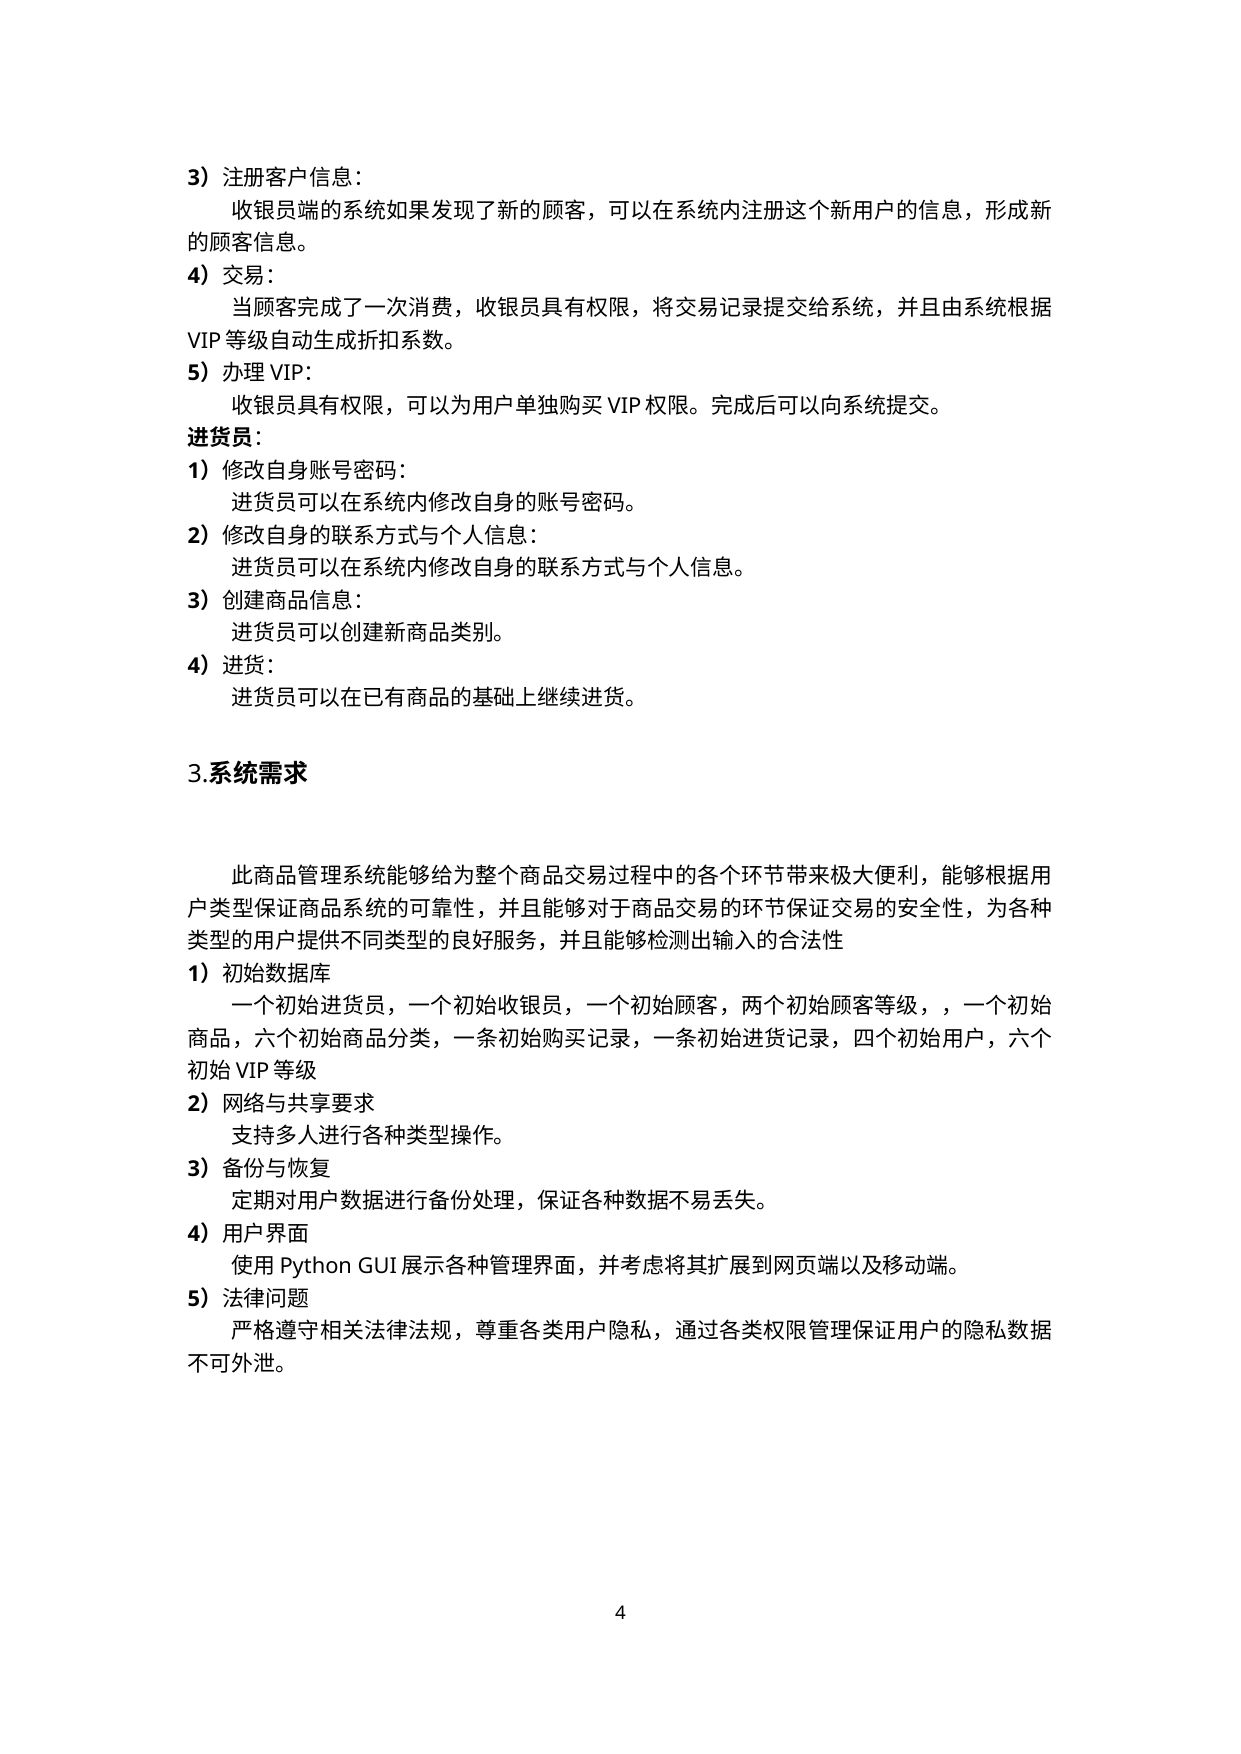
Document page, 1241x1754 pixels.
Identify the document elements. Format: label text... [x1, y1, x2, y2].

text 支持多人进行各种类型操作。 [187, 1118, 1053, 1150]
text 5）办理VIP： [187, 355, 1053, 387]
text 一个初始进货员，一个初始收银员，一个初始顾客，两个初始顾客等级，，一个初始商品，六个初始商品分类，一条初始购买记录，一条初始进货记录，四个初始用户，六个初始VIP等级 [187, 988, 1053, 1085]
text 收银员端的系统如果发现了新的顾客，可以在系统内注册这个新用户的信息，形成新的顾客信息。 [187, 192, 1053, 257]
text 4）进货： [187, 647, 1053, 680]
text 3）备份与恢复 [187, 1150, 1053, 1183]
text 4）用户界面 [187, 1215, 1053, 1248]
text 定期对用户数据进行备份处理，保证各种数据不易丢失。 [187, 1183, 1053, 1215]
text 当顾客完成了一次消费，收银员具有权限，将交易记录提交给系统，并且由系统根据VIP等级自动生成折扣系数。 [187, 290, 1053, 355]
text 5）法律问题 [187, 1280, 1053, 1313]
text 进货员： [187, 420, 1053, 452]
text 3）创建商品信息： [187, 582, 1053, 615]
text 2）修改自身的联系方式与个人信息： [187, 517, 1053, 550]
text 4）交易： [187, 257, 1053, 290]
text 进货员可以创建新商品类别。 [187, 615, 1053, 647]
text 2）网络与共享要求 [187, 1085, 1053, 1118]
text 严格遵守相关法律法规，尊重各类用户隐私，通过各类权限管理保证用户的隐私数据不可外泄。 [187, 1313, 1053, 1378]
text 进货员可以在系统内修改自身的联系方式与个人信息。 [187, 550, 1053, 582]
text 此商品管理系统能够给为整个商品交易过程中的各个环节带来极大便利，能够根据用户类型保证商品系统的可靠性，并且能够对于商品交易的环节保证交易的安全性，为各种类型的用户提供不同类型的良好服务，并且能够检测出输入的合法性 [187, 858, 1053, 955]
text 进货员可以在系统内修改自身的账号密码。 [187, 485, 1053, 517]
text 收银员具有权限，可以为用户单独购买VIP权限。完成后可以向系统提交。 [187, 387, 1053, 420]
text 1）修改自身账号密码： [187, 452, 1053, 485]
text 进货员可以在已有商品的基础上继续进货。 [187, 680, 1053, 712]
subtitle 3.系统需求 [187, 739, 1053, 804]
text 3）注册客户信息： [187, 160, 1053, 192]
text 1）初始数据库 [187, 955, 1053, 988]
text 使用Python GUI展示各种管理界面，并考虑将其扩展到网页端以及移动端。 [187, 1248, 1053, 1280]
